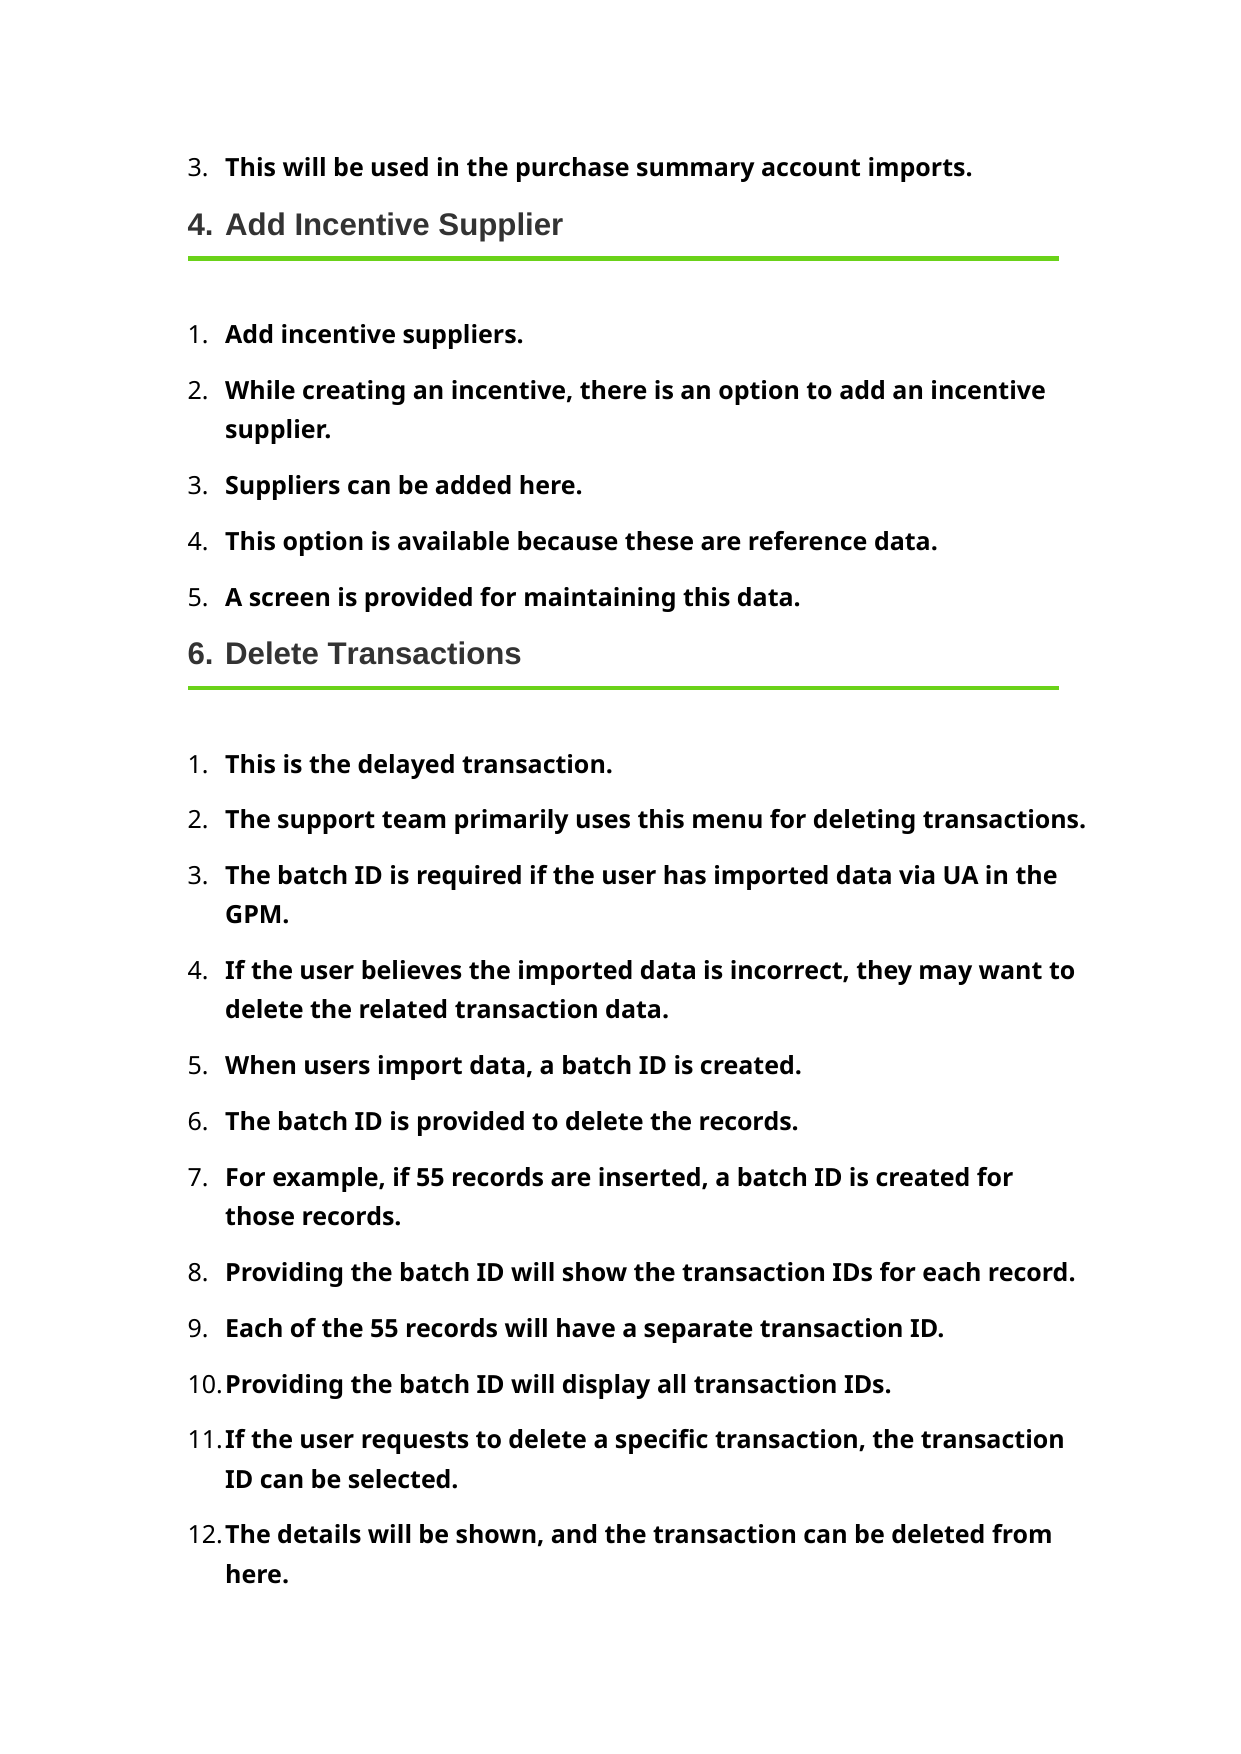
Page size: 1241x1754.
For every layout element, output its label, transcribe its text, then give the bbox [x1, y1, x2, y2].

list The batch ID is provided to delete the records. [187, 1104, 1090, 1138]
list The batch ID is required if the user has imported data via UA in the GPM. [187, 858, 1090, 931]
list This option is available because these are reference data. [187, 523, 1090, 558]
list The support team primarily uses this menu for deleting transactions. [187, 802, 1090, 836]
list If the user believes the imported data is incorrect, they may want to delete the related transaction data. [187, 953, 1090, 1026]
list Providing the batch ID will display all transaction IDs. [187, 1366, 1090, 1400]
list While creating an incentive, there is an option to add an incentive supplier. [187, 373, 1090, 446]
list Each of the 55 records will have a separate transaction ID. [187, 1310, 1090, 1344]
list This is the delayed transaction. [187, 746, 1090, 780]
list Providing the batch ID will show the transaction IDs for each record. [187, 1254, 1090, 1289]
list If the user requests to delete a specific transaction, the transaction ID can be selected. [187, 1422, 1090, 1495]
list Add incentive suppliers. [187, 317, 1090, 351]
list Add Incentive Supplier [187, 206, 1059, 261]
list When users import data, a batch ID is created. [187, 1048, 1090, 1082]
list This will be used in the purchase summary account imports. [187, 150, 1090, 184]
list For example, if 55 records are inserted, a batch ID is created for those records. [187, 1159, 1090, 1233]
list A screen is provided for maintaining this data. [187, 579, 1090, 613]
list Delete Transactions [187, 635, 1059, 690]
list Suppliers can be added here. [187, 468, 1090, 502]
list The details will be shown, and the transaction can be deleted from here. [187, 1517, 1090, 1590]
